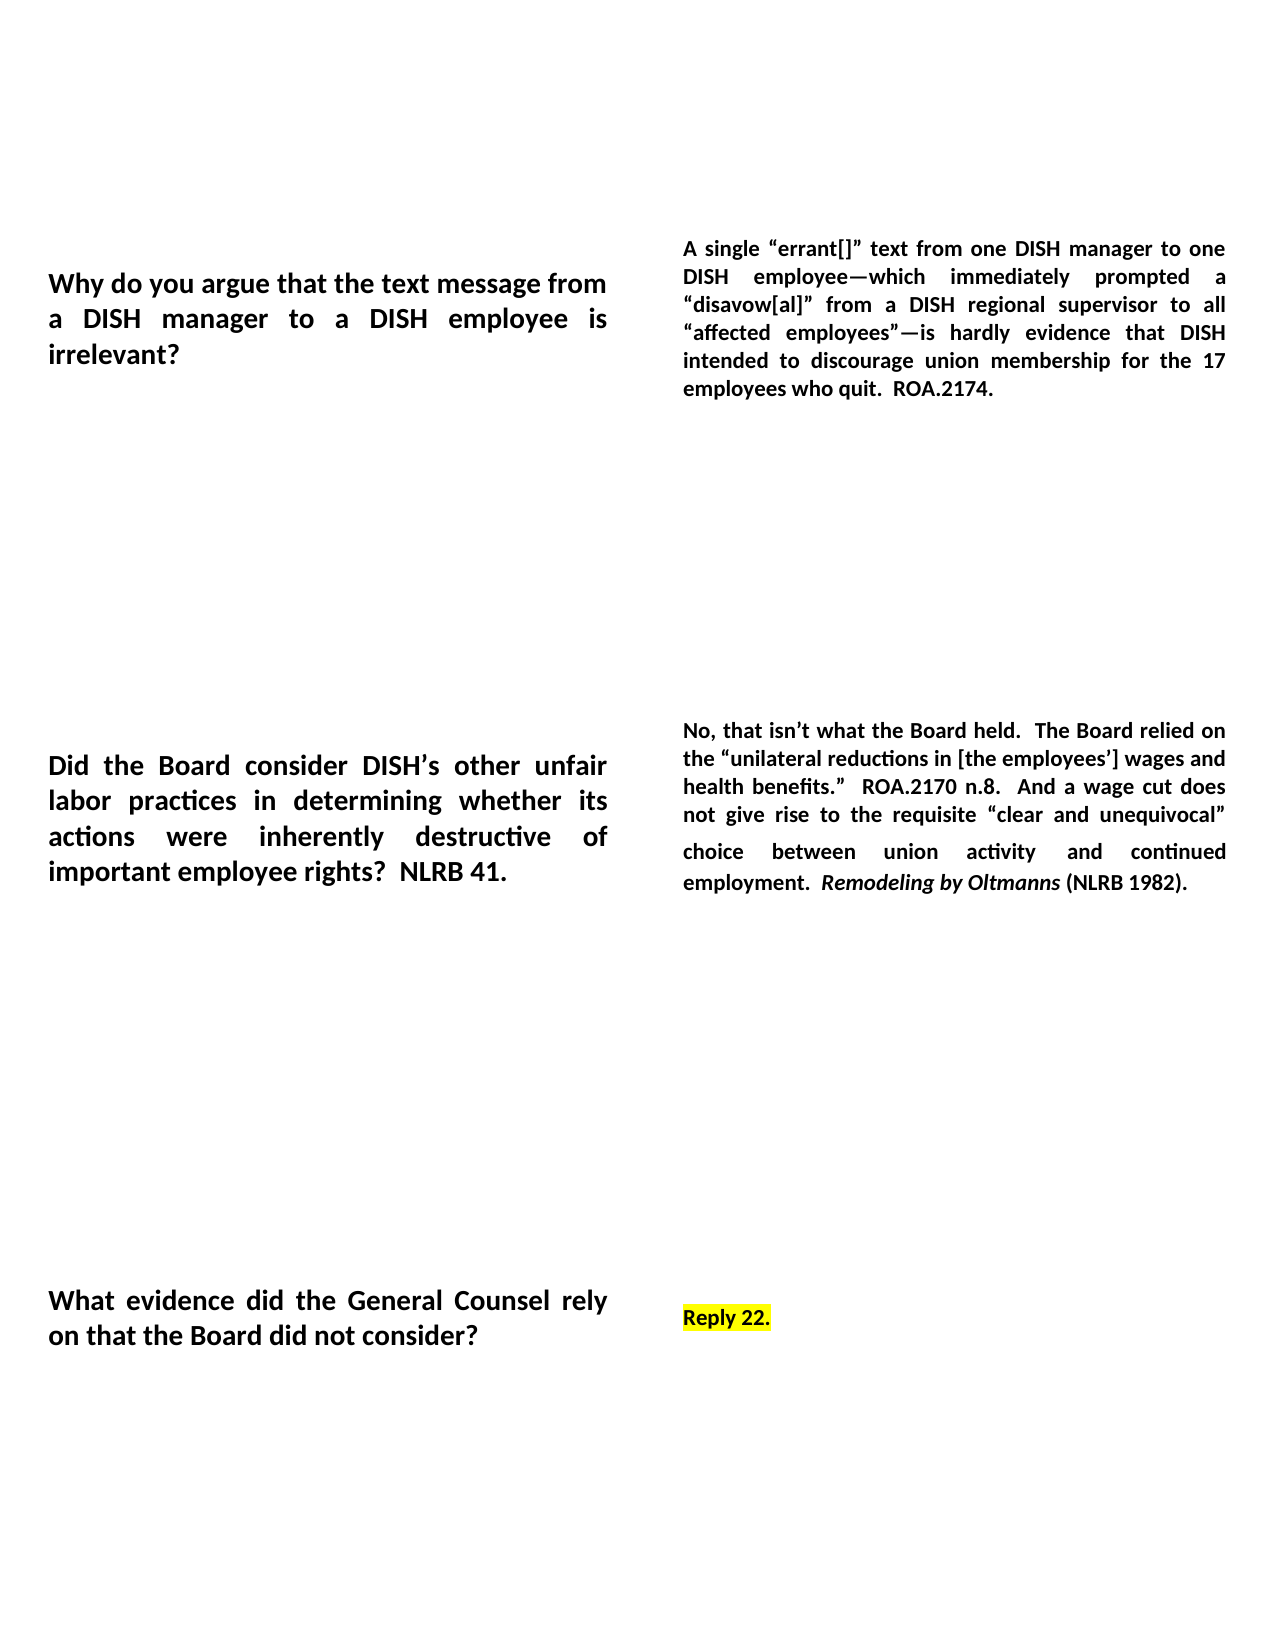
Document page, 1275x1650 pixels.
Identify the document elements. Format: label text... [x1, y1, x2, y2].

table_cell No, that isn’t what the Board held. The Board relied on the “unilateral reductions in [the employees’] wages and health benefits.” ROA.2170 n.8. And a wage cut does not give rise to the requisite “clear and unequivocal” choice between union activity and continued employment. Remodeling by Oltmanns (NLRB 1982). [641, 575, 1245, 1074]
table_cell What evidence did the General Counsel rely on that the Board did not consider? [36, 1074, 641, 1573]
table_cell Did the Board consider DISH’s other unfair labor practices in determining whether its actions were inherently destructive of important employee rights? NLRB 41. [36, 575, 641, 1074]
table_cell Why do you argue that the text message from a DISH manager to a DISH employee is irrelevant? [36, 75, 641, 574]
table_cell A single “errant[]” text from one DISH manager to one DISH employee—which immediately prompted a “disavow[al]” from a DISH regional supervisor to all “affected employees”—is hardly evidence that DISH intended to discourage union membership for the 17 employees who quit. ROA.2174. [641, 75, 1245, 574]
table_cell Reply 22. [641, 1074, 1245, 1573]
